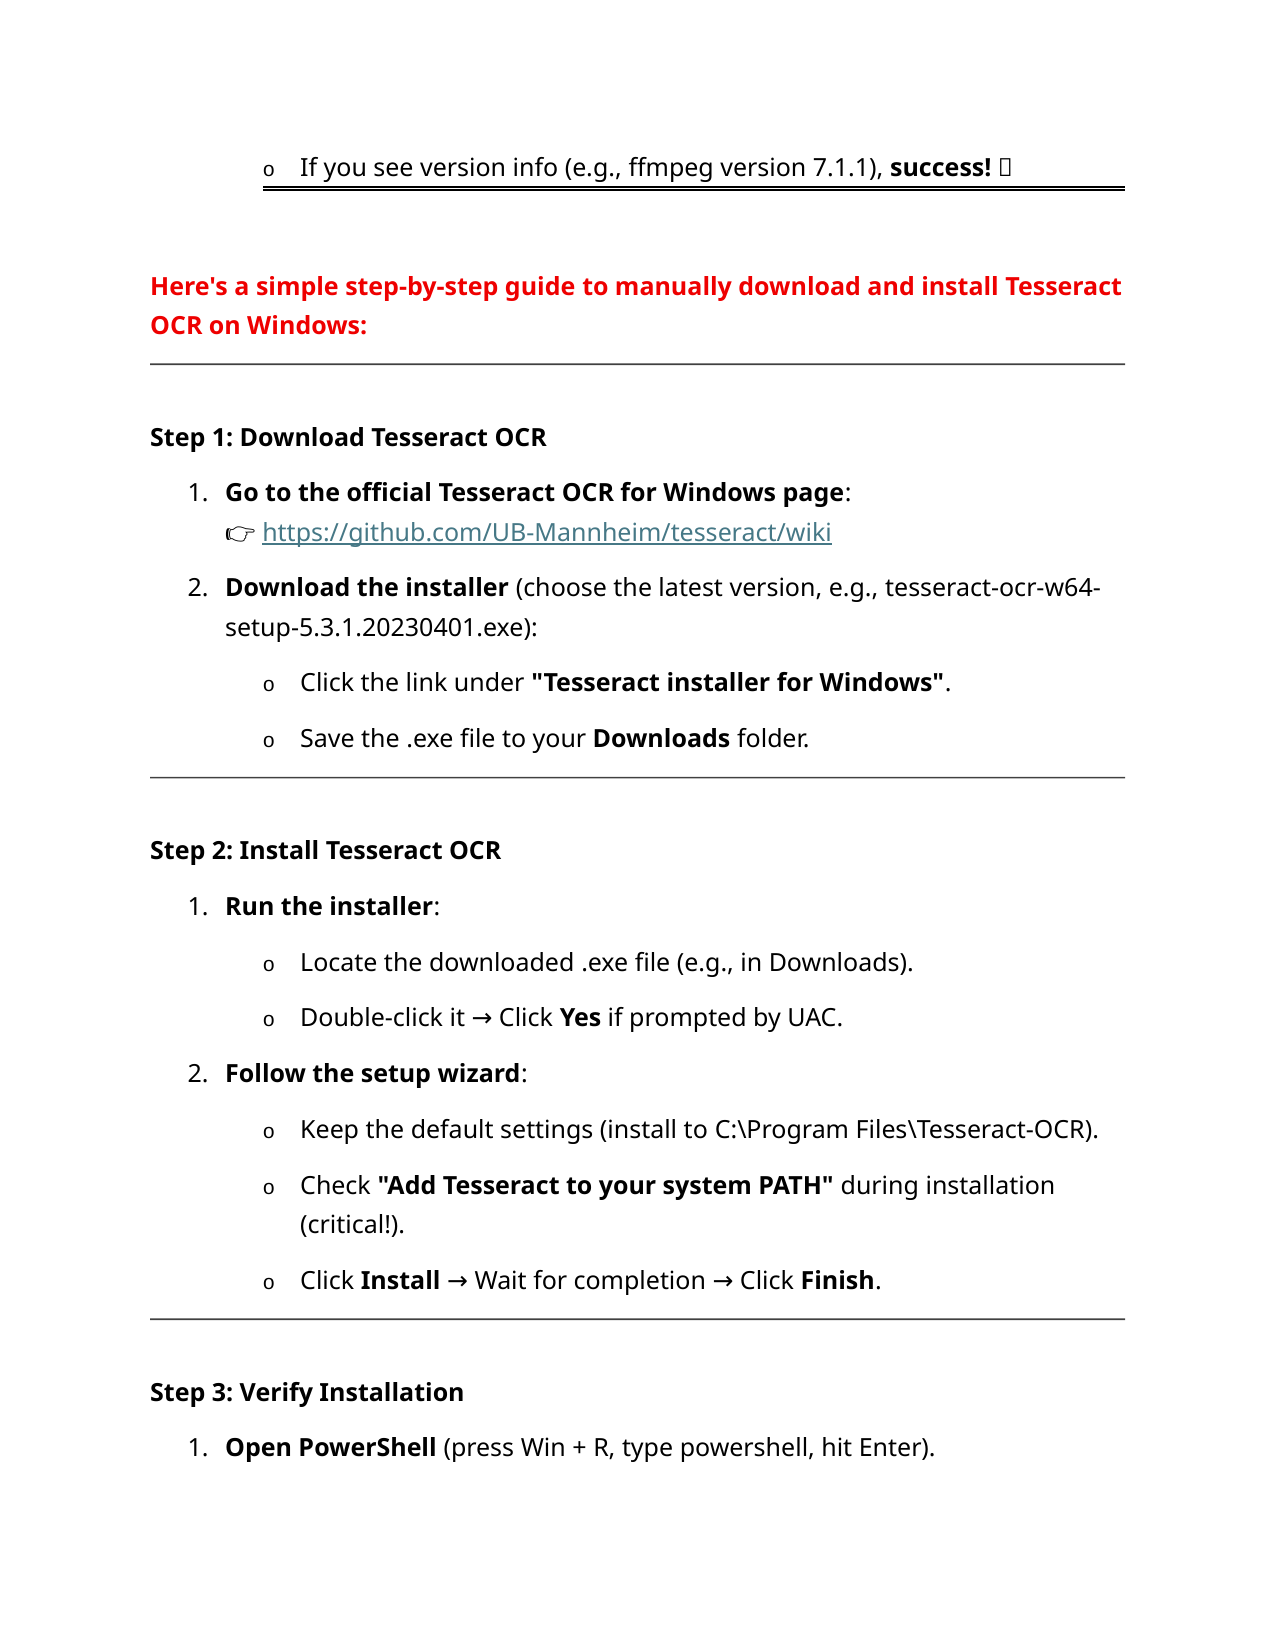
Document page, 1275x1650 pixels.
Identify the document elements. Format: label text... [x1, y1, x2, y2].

list Click the link under "Tesseract installer for Windows". [262, 665, 1125, 699]
list Go to the official Tesseract OCR for Windows page: 👉 https://github.com/UB-Mannheim/tesseract/wiki [187, 475, 1125, 548]
list Run the installer: [187, 888, 1125, 922]
text Step 1: Download Tesseract OCR [150, 419, 1125, 453]
list Open PowerShell (press Win + R, type powershell, hit Enter). [187, 1430, 1125, 1464]
text Step 3: Verify Installation [150, 1374, 1125, 1408]
list Double-click it → Click Yes if prompted by UAC. [262, 1000, 1125, 1034]
list Keep the default settings (install to C:\Program Files\Tesseract-OCR). [262, 1112, 1125, 1146]
list Save the .exe file to your Downloads folder. [262, 721, 1125, 755]
text Step 2: Install Tesseract OCR [150, 833, 1125, 867]
list Check "Add Tesseract to your system PATH" during installation (critical!). [262, 1168, 1125, 1241]
list Follow the setup wizard: [187, 1056, 1125, 1090]
text Here's a simple step-by-step guide to manually download and install Tesseract OCR on Windows: [150, 268, 1125, 342]
list Download the installer (choose the latest version, e.g., tesseract-ocr-w64-setup-5.3.1.20230401.exe): [187, 570, 1125, 643]
list Locate the downloaded .exe file (e.g., in Downloads). [262, 944, 1125, 978]
list Click Install → Wait for completion → Click Finish. [262, 1263, 1125, 1297]
list If you see version info (e.g., ffmpeg version 7.1.1), success! ✅ [262, 150, 1125, 191]
